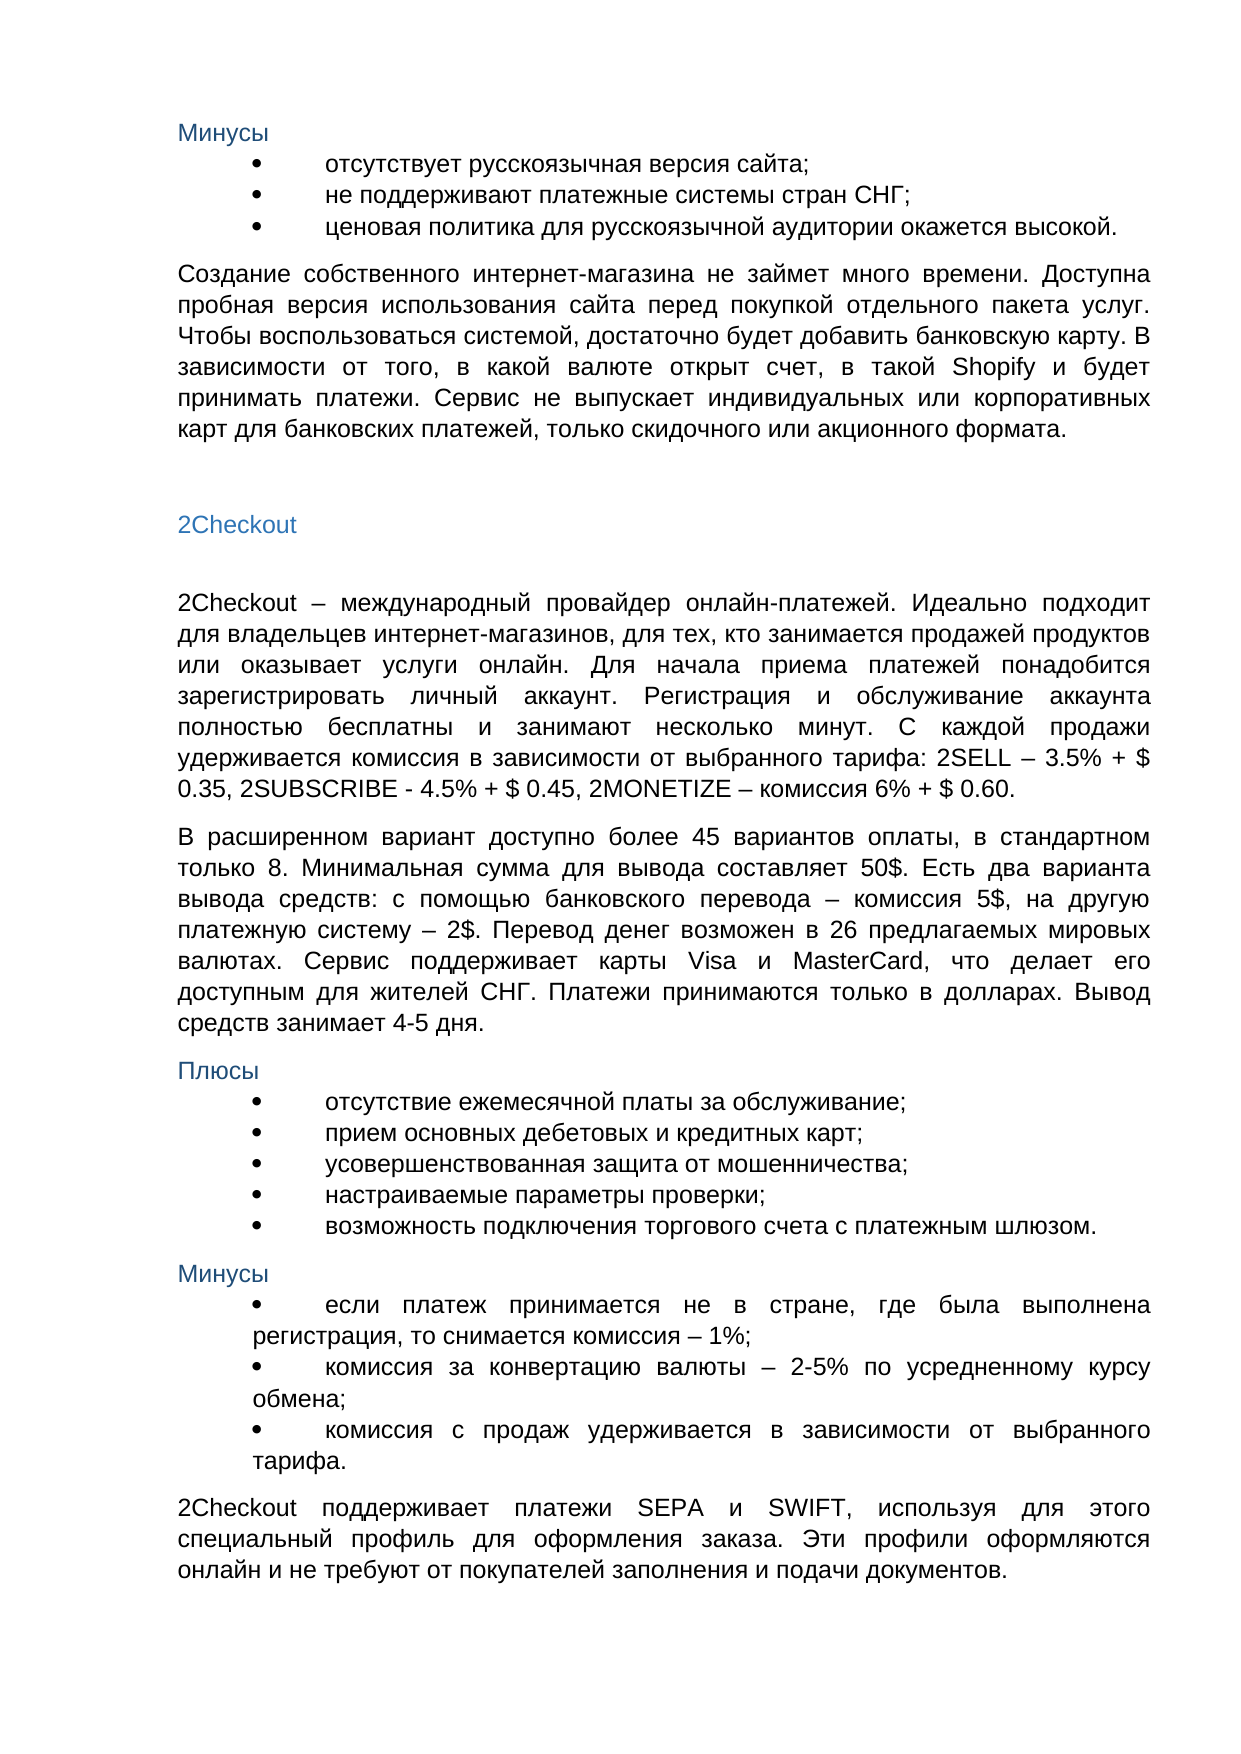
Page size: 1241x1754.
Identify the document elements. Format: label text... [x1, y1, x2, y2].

list ценовая политика для русскоязычной аудитории окажется высокой. [252, 211, 1152, 240]
list комиссия за конвертацию валюты – 2-5% по усредненному курсу обмена; [252, 1352, 1152, 1412]
list не поддерживают платежные системы стран СНГ; [252, 180, 1152, 209]
list возможность подключения торгового счета с платежным шлюзом. [252, 1211, 1152, 1240]
list комиссия с продаж удерживается в зависимости от выбранного тарифа. [252, 1414, 1152, 1474]
text В расширенном вариант доступно более 45 вариантов оплаты, в стандартном только 8. Минимальная сумма для вывода составляет 50$. Есть два варианта вывода средств: с помощью банковского перевода – комиссия 5$, на другую платежную систему – 2$. Перевод денег возможен в 26 предлагаемых мировых валютах. Сервис поддерживает карты Visa и MasterCard, что делает его доступным для жителей СНГ. Платежи принимаются только в долларах. Вывод средств занимает 4-5 дня. [177, 822, 1152, 1037]
subtitle Минусы [177, 1259, 1152, 1288]
subtitle Плюсы [177, 1056, 1152, 1084]
text 2Checkout – международный провайдер онлайн-платежей. Идеально подходит для владельцев интернет-магазинов, для тех, кто занимается продажей продуктов или оказывает услуги онлайн. Для начала приема платежей понадобится зарегистрировать личный аккаунт. Регистрация и обслуживание аккаунта полностью бесплатны и занимают несколько минут. С каждой продажи удерживается комиссия в зависимости от выбранного тарифа: 2SELL – 3.5% + $ 0.35, 2SUBSCRIBE - 4.5% + $ 0.45, 2MONETIZE – комиссия 6% + $ 0.60. [177, 588, 1152, 803]
text 2Checkout поддерживает платежи SEPA и SWIFT, используя для этого специальный профиль для оформления заказа. Эти профили оформляются онлайн и не требуют от покупателей заполнения и подачи документов. [177, 1493, 1152, 1584]
text Создание собственного интернет-магазина не займет много времени. Доступна пробная версия использования сайта перед покупкой отдельного пакета услуг. Чтобы воспользоваться системой, достаточно будет добавить банковскую карту. В зависимости от того, в какой валюте открыт счет, в такой Shopify и будет принимать платежи. Сервис не выпускает индивидуальных или корпоративных карт для банковских платежей, только скидочного или акционного формата. [177, 259, 1152, 443]
list настраиваемые параметры проверки; [252, 1180, 1152, 1209]
subtitle Минусы [177, 118, 1152, 147]
list отсутствует русскоязычная версия сайта; [252, 149, 1152, 178]
list отсутствие ежемесячной платы за обслуживание; [252, 1087, 1152, 1116]
subtitle 2Checkout [177, 510, 1152, 539]
list усовершенствованная защита от мошенничества; [252, 1149, 1152, 1178]
list прием основных дебетовых и кредитных карт; [252, 1118, 1152, 1147]
list если платеж принимается не в стране, где была выполнена регистрация, то снимается комиссия – 1%; [252, 1290, 1152, 1350]
